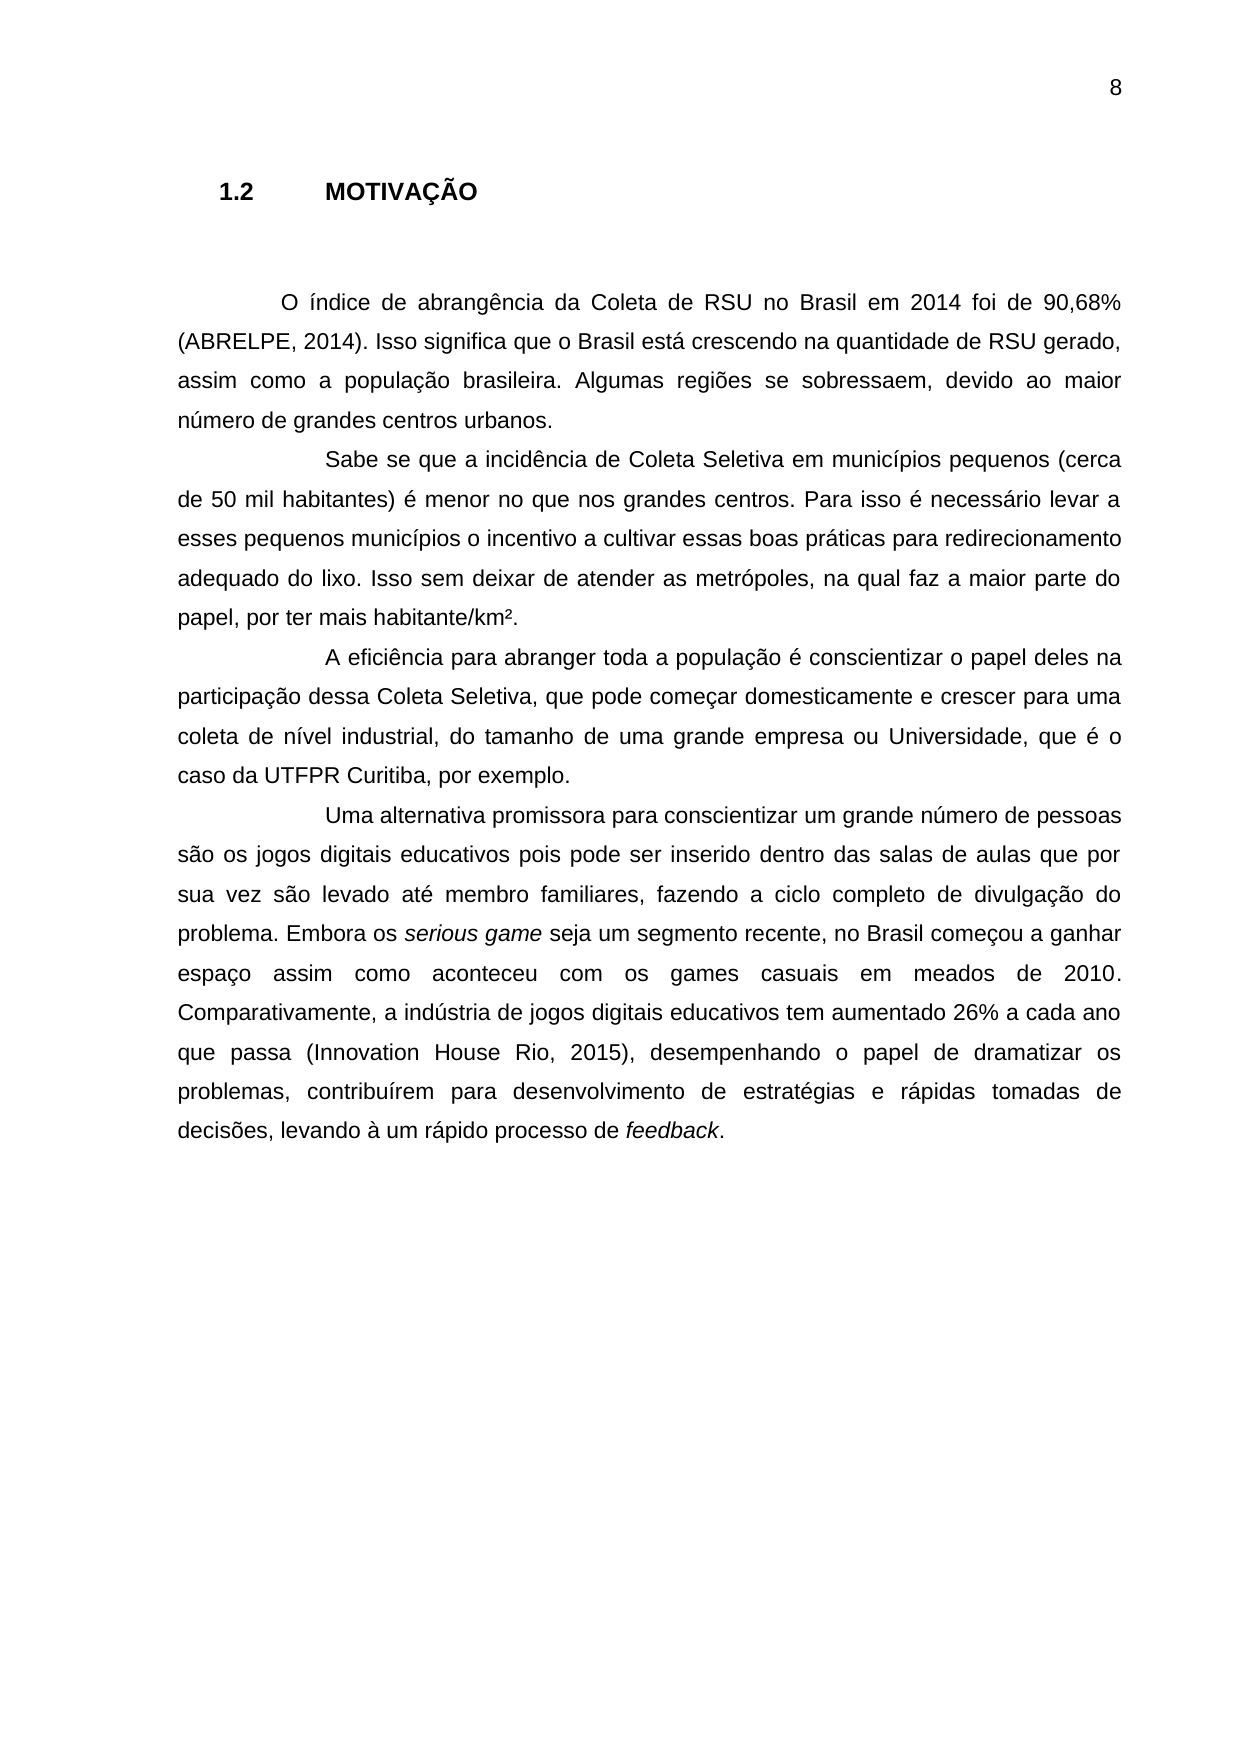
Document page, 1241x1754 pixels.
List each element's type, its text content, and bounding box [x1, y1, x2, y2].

text Sabe se que a incidência de Coleta Seletiva em municípios pequenos (cerca de 50 mil habitantes) é menor no que nos grandes centros. Para isso é necessário levar a esses pequenos municípios o incentivo a cultivar essas boas práticas para redirecionamento adequado do lixo. Isso sem deixar de atender as metrópoles, na qual faz a maior parte do papel, por ter mais habitante/km². [177, 446, 1122, 631]
text 1.2 MOTIVAÇÃO [219, 177, 1122, 206]
text jogos digitais educativos dentro das salas de aulas que por sua vez levado até , fazendo a ciclo completo de divulgação do problema. Embora os serious game seja um segmento , o Brasil começou a ganhar espaço assim como aconteceu com os games casuais em meados de 2010. Comparativamente, a indústria de jogos digitais educativos tem aumentado 26% a cada ano que passa (Innovation House Rio, 2015), desempenhando o papel de dramatizar os problemas, contribuírem para desenvolvimento de estratégias e rápidas tomadas de decisões, levando à um rápido processo de feedback. [177, 802, 1122, 1144]
text O índice de abrangência da Coleta de RSU no Brasil em 2014 foi de 90,68% (ABRELPE, 2014). Isso significa que o Brasil está crescendo na quantidade de RSU gerado, assim como a população brasileira. Algumas regiões se sobressaem, devido ao maior número de grandes centros urbanos. [177, 288, 1122, 433]
text A eficiência para abranger toda população é o papel deles na participação dessa Coleta Seletiva, que pode começar domesticamente e crescer para uma coleta de nível industrial, do tamanho de uma grande empresa ou Universidade, que é o caso da UTFPR Curitiba, por exemplo. [177, 644, 1122, 788]
